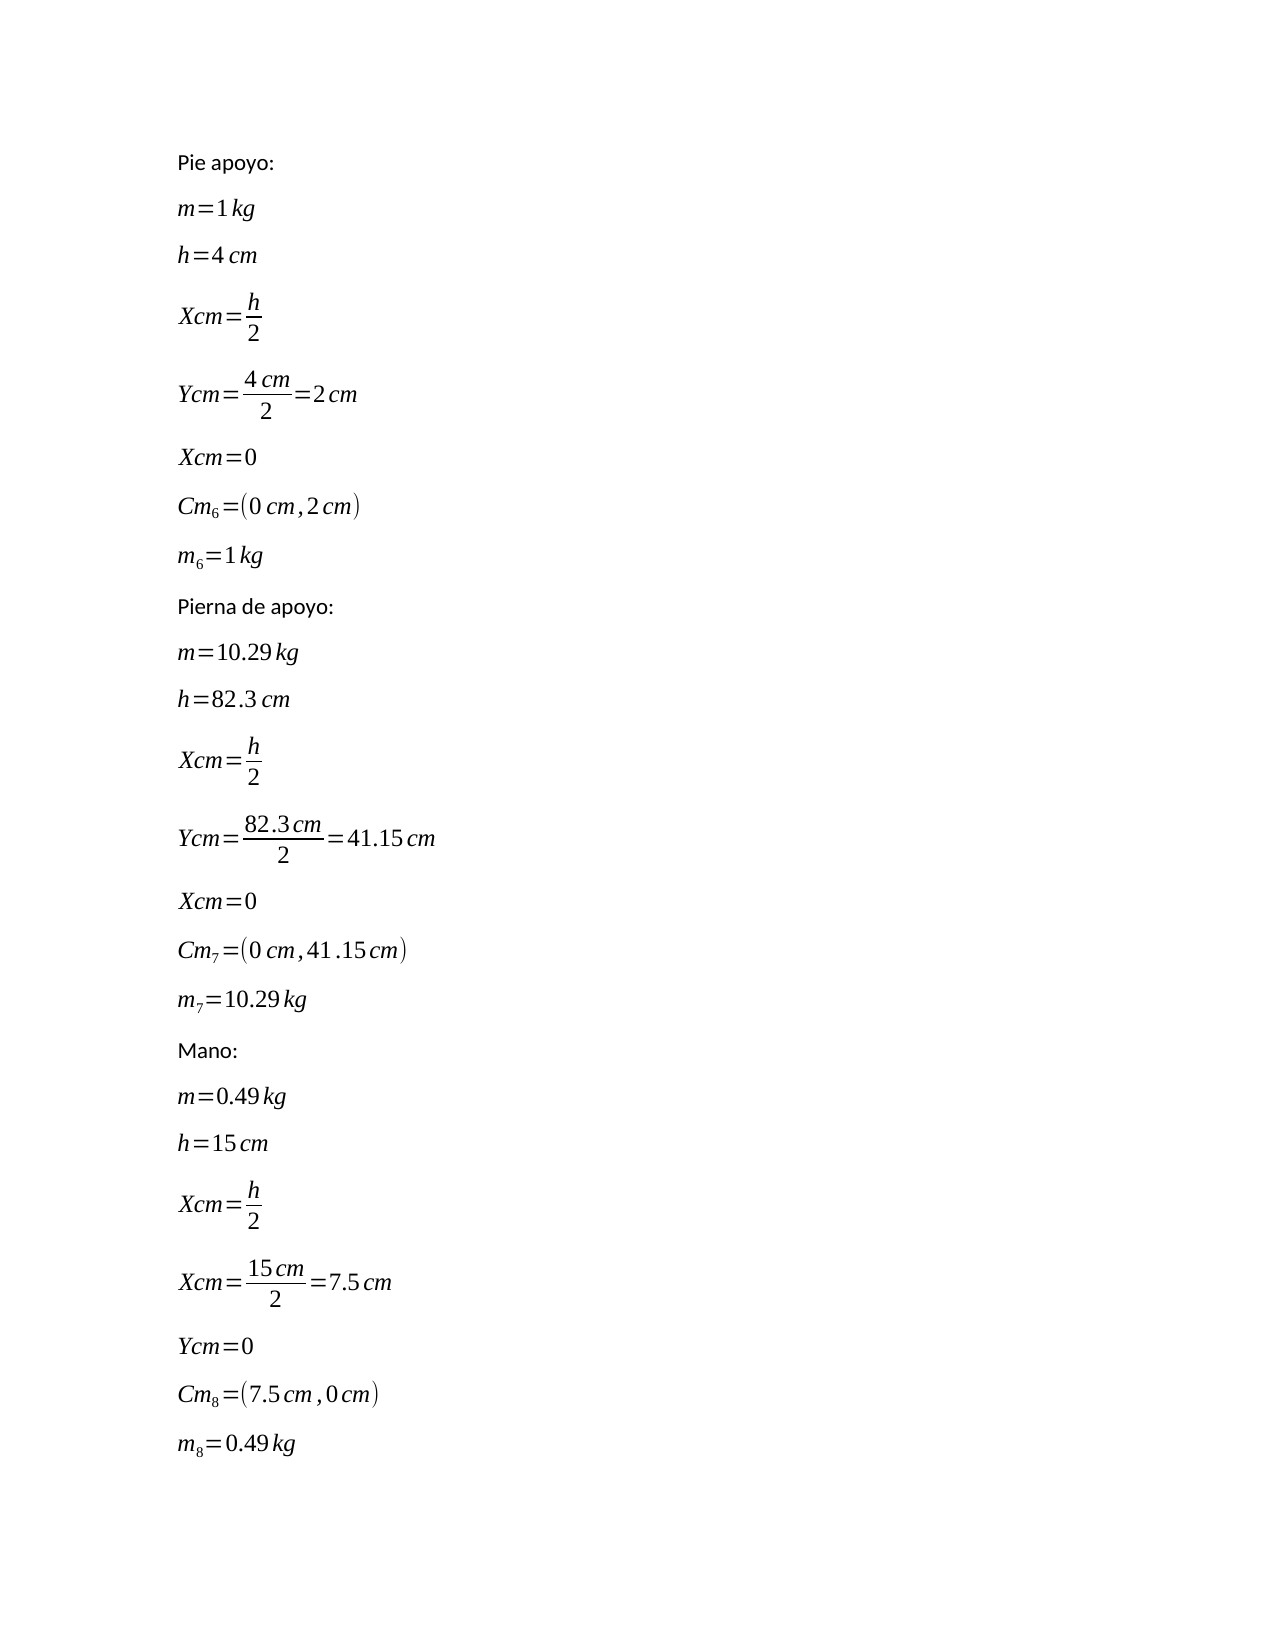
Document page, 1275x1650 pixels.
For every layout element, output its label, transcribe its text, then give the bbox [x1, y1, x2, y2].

text Pie apoyo: [177, 148, 1098, 176]
text Mano: [177, 1036, 1098, 1064]
text Pierna de apoyo: [177, 592, 1098, 620]
